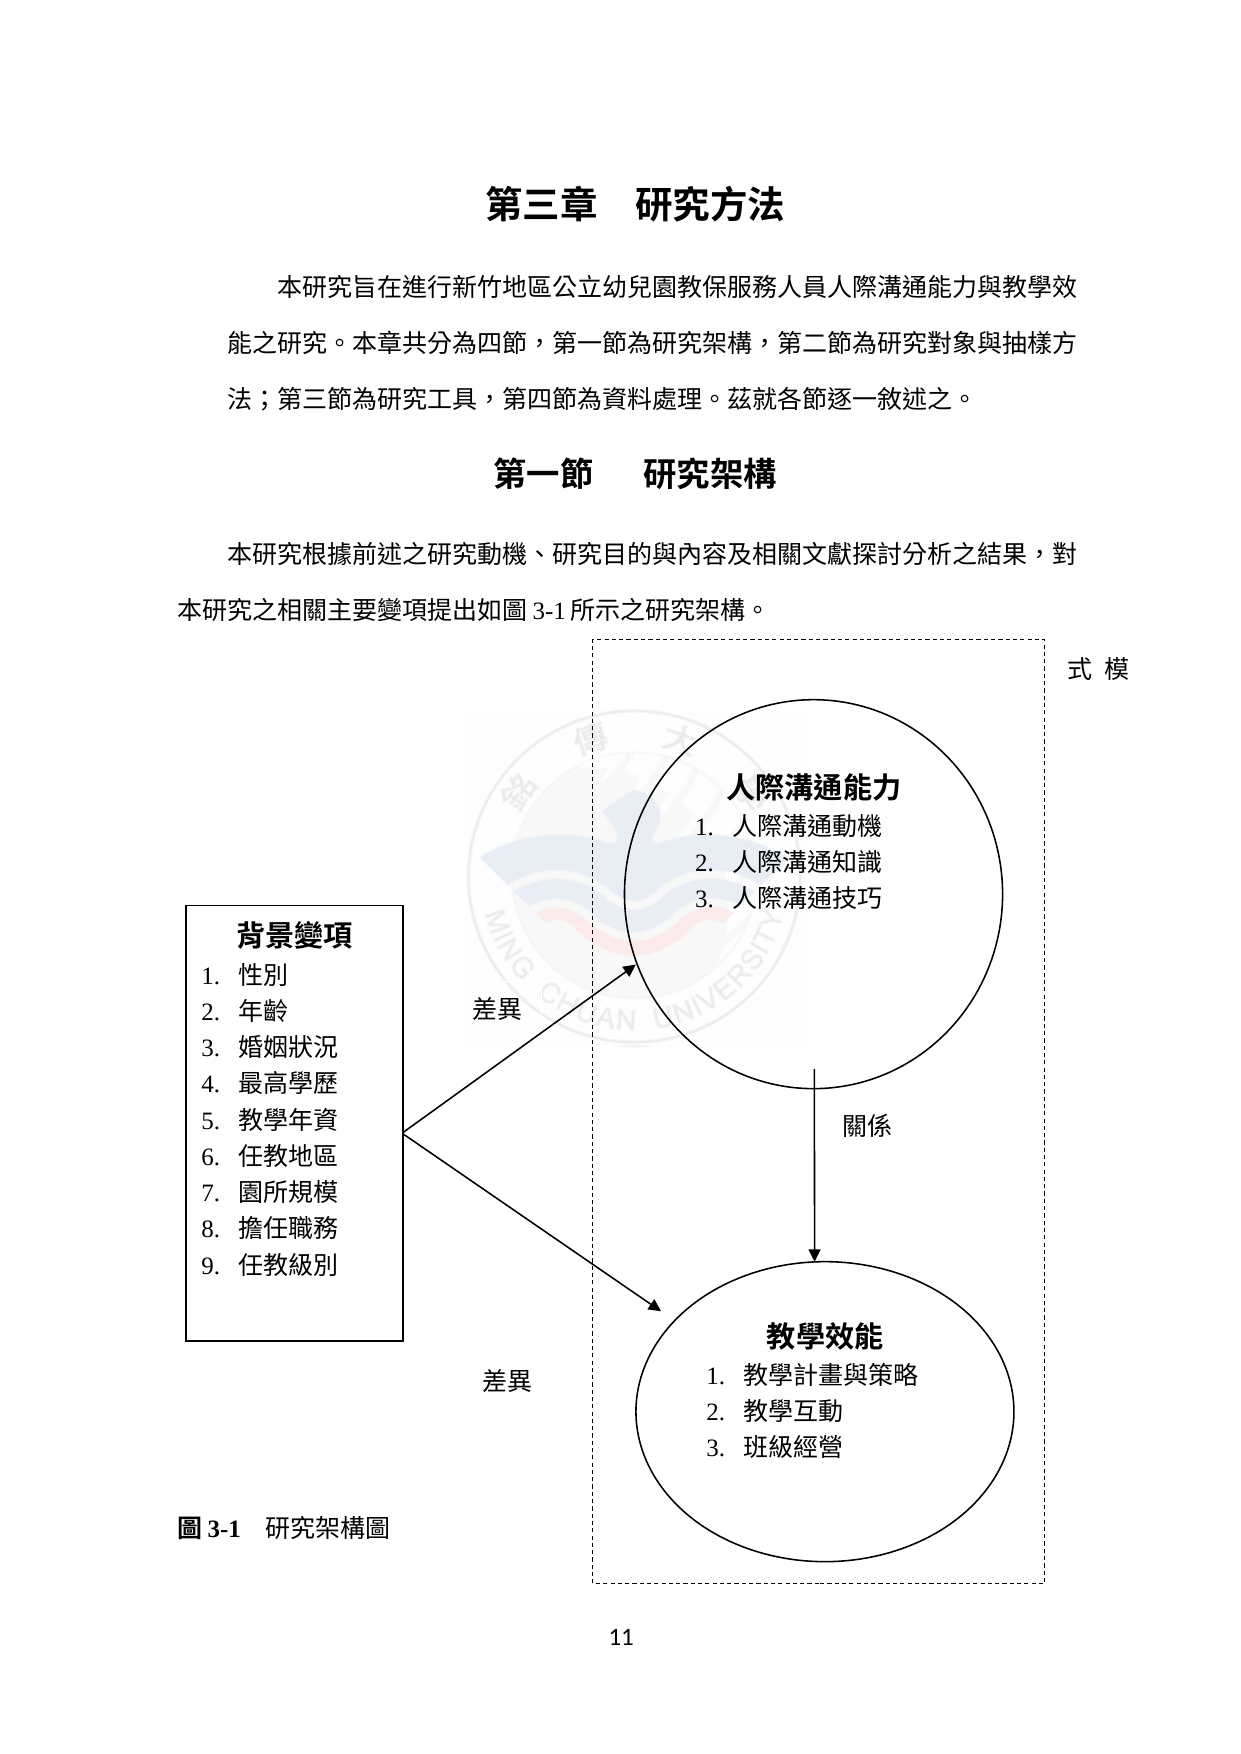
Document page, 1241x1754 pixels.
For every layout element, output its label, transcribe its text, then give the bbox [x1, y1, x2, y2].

list 研究方法 [177, 164, 1092, 239]
text 圖3-1 研究架構圖 [177, 1508, 1092, 1546]
picture [522, 1035, 541, 1049]
picture [462, 982, 541, 1049]
picture [462, 705, 762, 1030]
list 研究架構 [177, 435, 1092, 510]
picture [626, 705, 807, 1049]
picture [542, 967, 696, 1049]
list 本研究根據前述之研究動機、研究目的與內容及相關文獻探討分析之結果，對本研究之相關主要變項提出如圖3-1所示之研究架構。 [177, 534, 1092, 627]
text 本研究旨在進行新竹地區公立幼兒園教保服務人員人際溝通能力與教學效能之研究。本章共分為四節，第一節為研究架構，第二節為研究對象與抽樣方法；第三節為研究工具，第四節為資料處理。茲就各節逐一敘述之。 [227, 267, 1092, 417]
